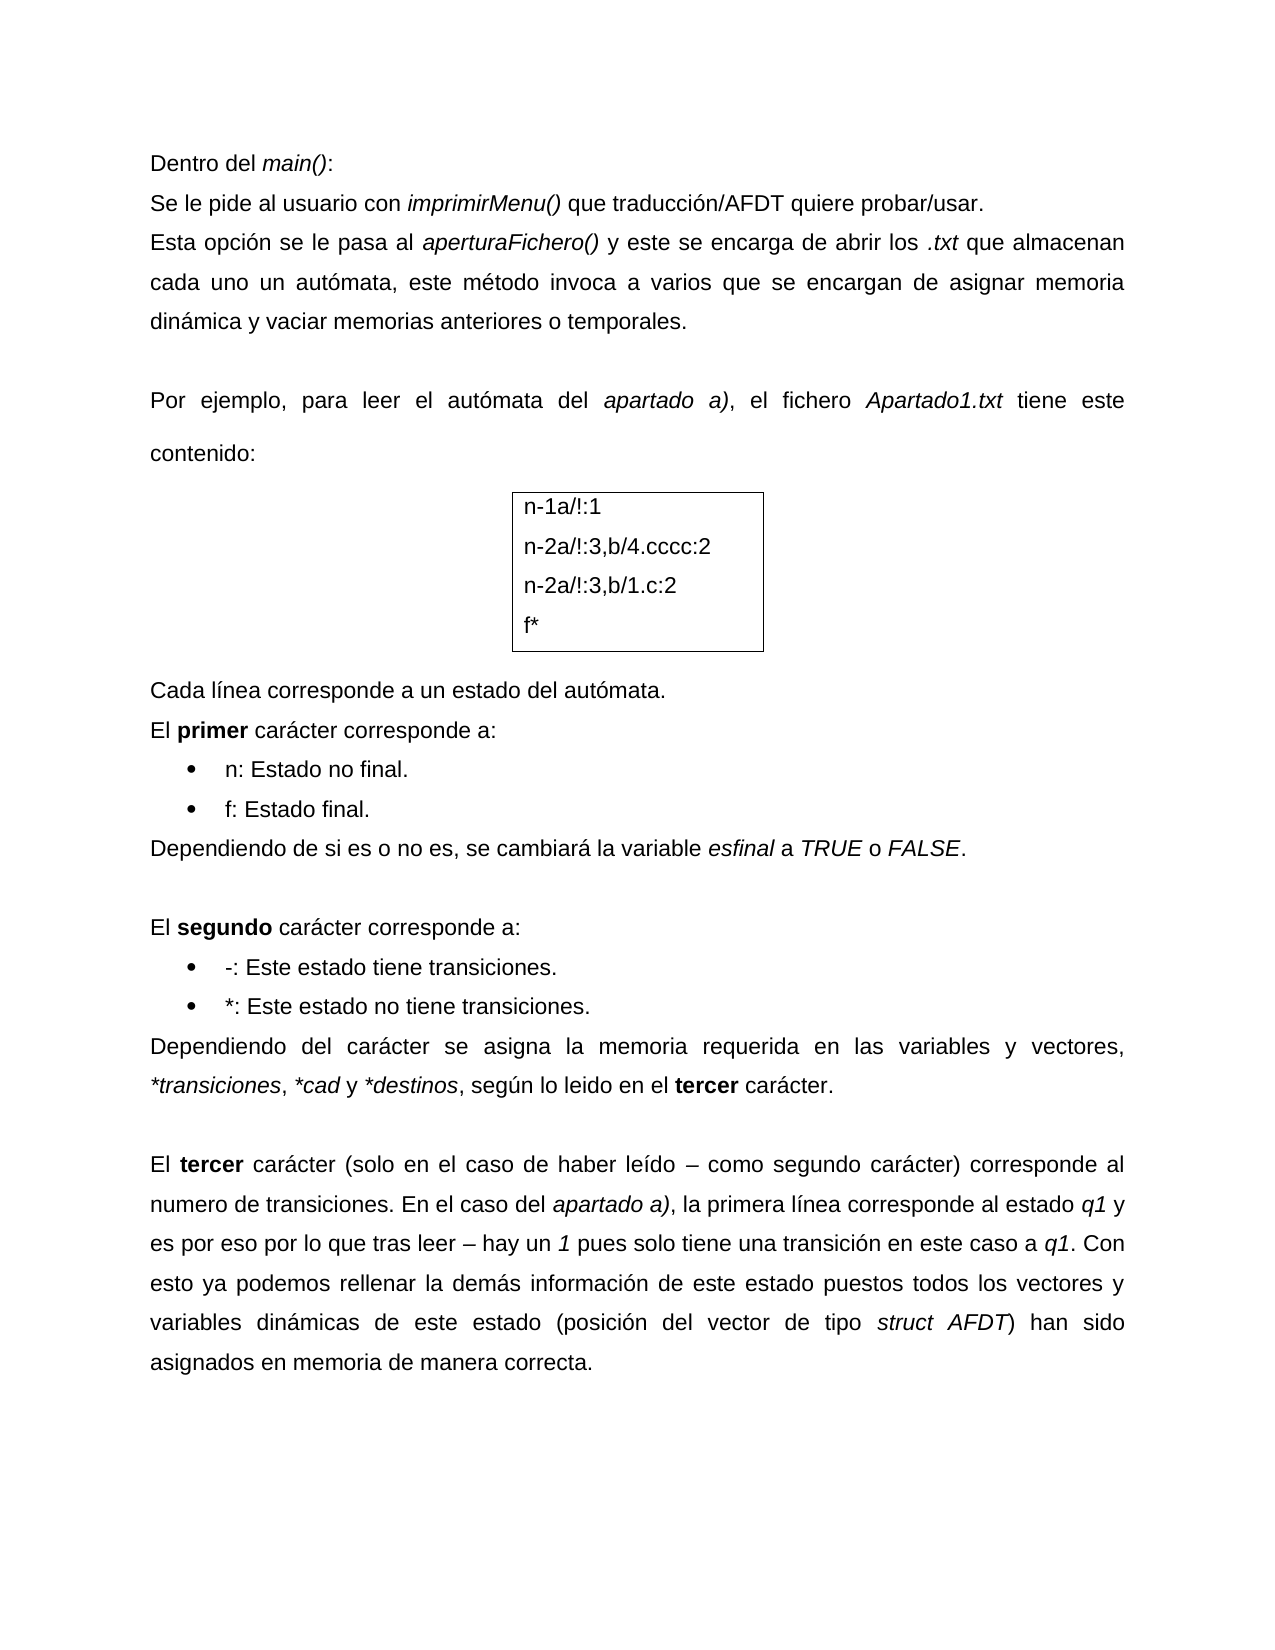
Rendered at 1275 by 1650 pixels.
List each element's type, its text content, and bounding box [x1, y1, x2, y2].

text Esta opción se le pasa al aperturaFichero() y este se encarga de abrir los .txt que almacenan cada uno un autómata, este método invoca a varios que se encargan de asignar memoria dinámica y vaciar memorias anteriores o temporales. [150, 229, 1125, 334]
text Dependiendo del carácter se asigna la memoria requerida en las variables y vectores, *transiciones, *cad y *destinos, según lo leido en el tercer carácter. [150, 1033, 1125, 1098]
text Por ejemplo, para leer el autómata del apartado a), el fichero Apartado1.txt tiene este contenido: [150, 387, 1125, 466]
text El tercer carácter (solo en el caso de haber leído – como segundo carácter) corresponde al numero de transiciones. En el caso del apartado a), la primera línea corresponde al estado q1 y es por eso por lo que tras leer – hay un 1 pues solo tiene una transición en este caso a q1. Con esto ya podemos rellenar la demás información de este estado puestos todos los vectores y variables dinámicas de este estado (posición del vector de tipo struct AFDT) han sido asignados en memoria de manera correcta. [150, 1151, 1125, 1375]
list f: Estado final. [187, 796, 1125, 822]
text Cada línea corresponde a un estado del autómata. [150, 677, 1125, 704]
text El segundo carácter corresponde a: [150, 914, 1125, 941]
list *: Este estado no tiene transiciones. [187, 993, 1125, 1019]
text Dentro del main(): [150, 150, 1125, 176]
list n: Estado no final. [187, 756, 1125, 783]
text Dependiendo de si es o no es, se cambiará la variable esfinal a TRUE o FALSE. [150, 835, 1125, 862]
table_header n-1a/!:1 n-2a/!:3,b/4.cccc:2 n-2a/!:3,b/1.c:2 f* [513, 493, 763, 651]
text Se le pide al usuario con imprimirMenu() que traducción/AFDT quiere probar/usar. [150, 189, 1125, 216]
list -: Este estado tiene transiciones. [187, 954, 1125, 980]
text El primer carácter corresponde a: [150, 717, 1125, 743]
